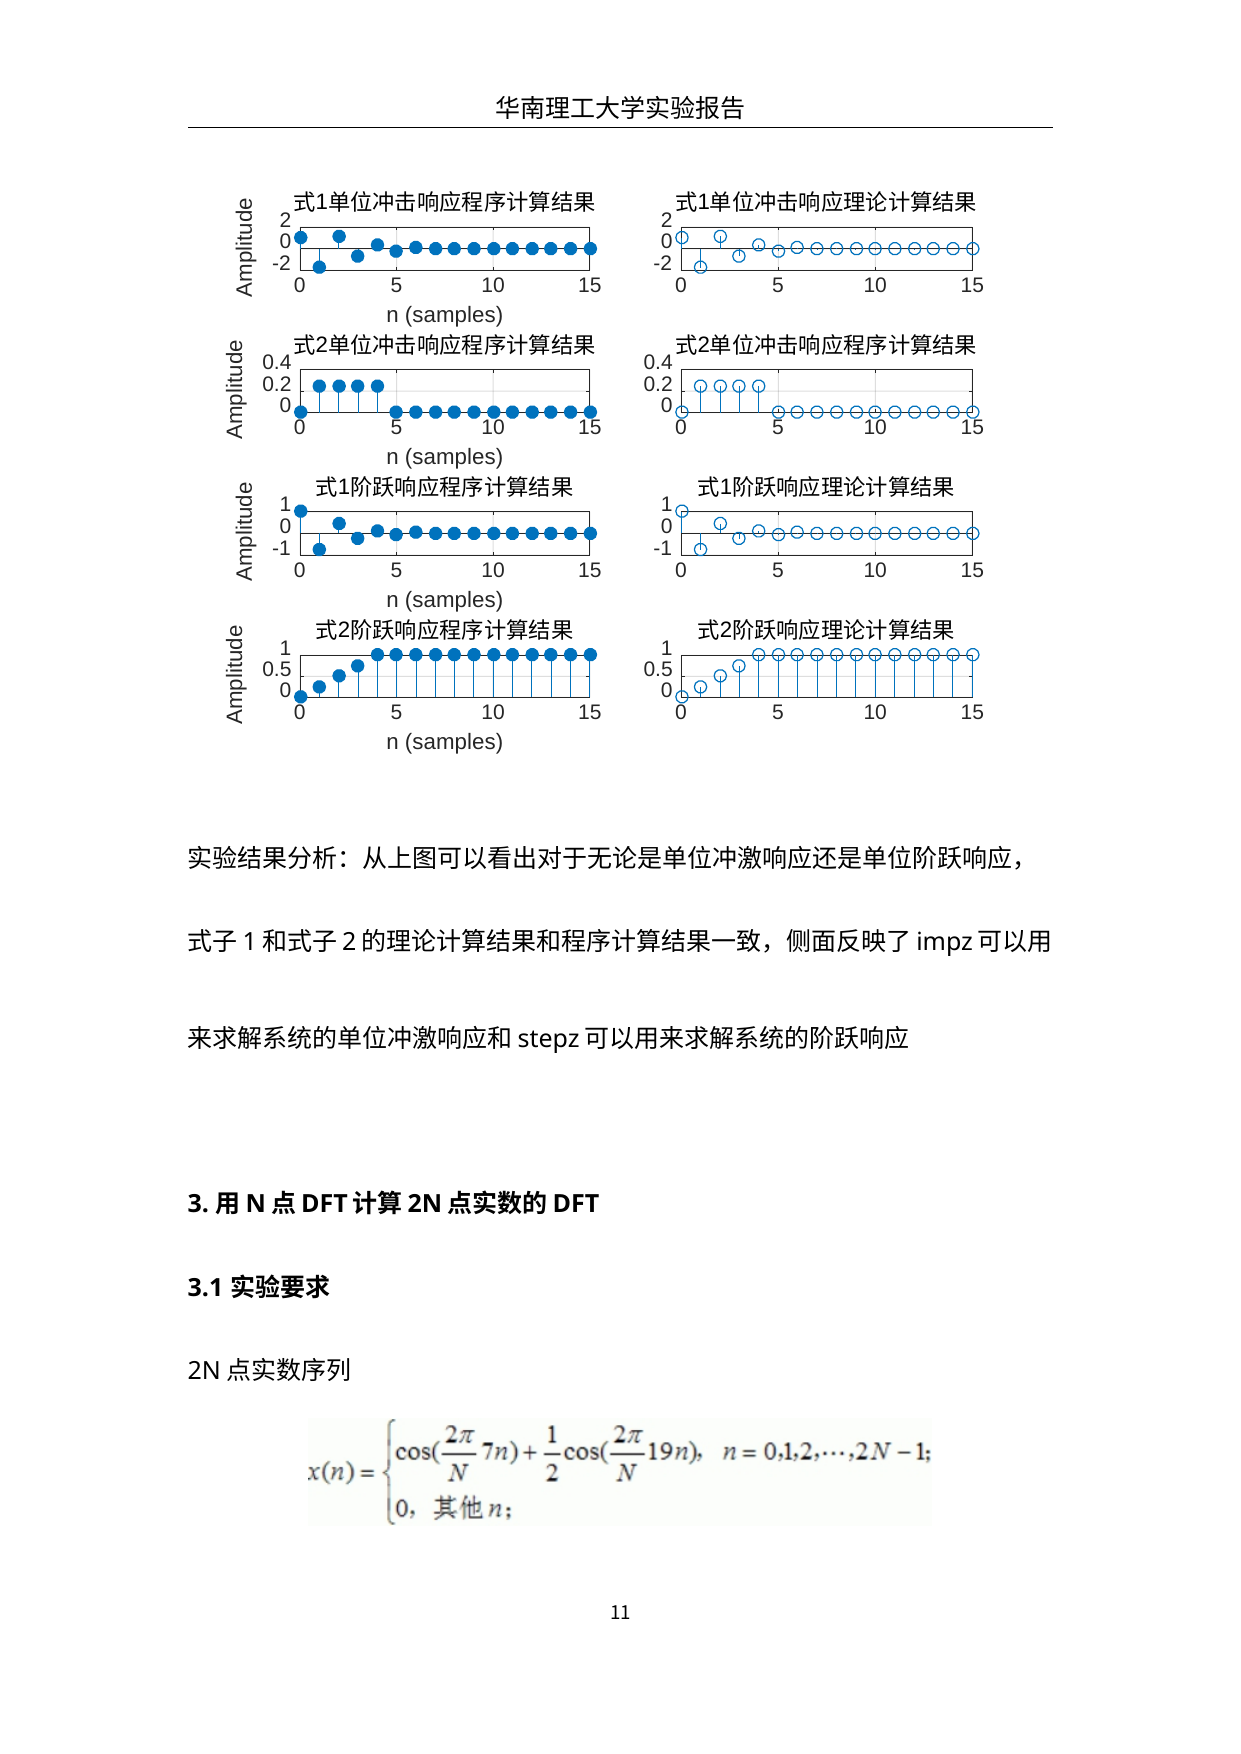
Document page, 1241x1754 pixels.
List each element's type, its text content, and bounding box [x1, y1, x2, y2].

text 式子1和式子2的理论计算结果和程序计算结果一致，侧面反映了impz可以用来求解系统的单位冲激响应和stepz可以用来求解系统的阶跃响应 [187, 907, 1053, 1069]
text 实验结果分析：从上图可以看出对于无论是单位冲激响应还是单位阶跃响应， [187, 824, 1053, 889]
picture [308, 1418, 932, 1526]
text 3.1 实验要求 [187, 1253, 1053, 1318]
text 3. 用N点DFT计算2N点实数的DFT [187, 1169, 1053, 1234]
text 2N点实数序列 [187, 1336, 1053, 1401]
